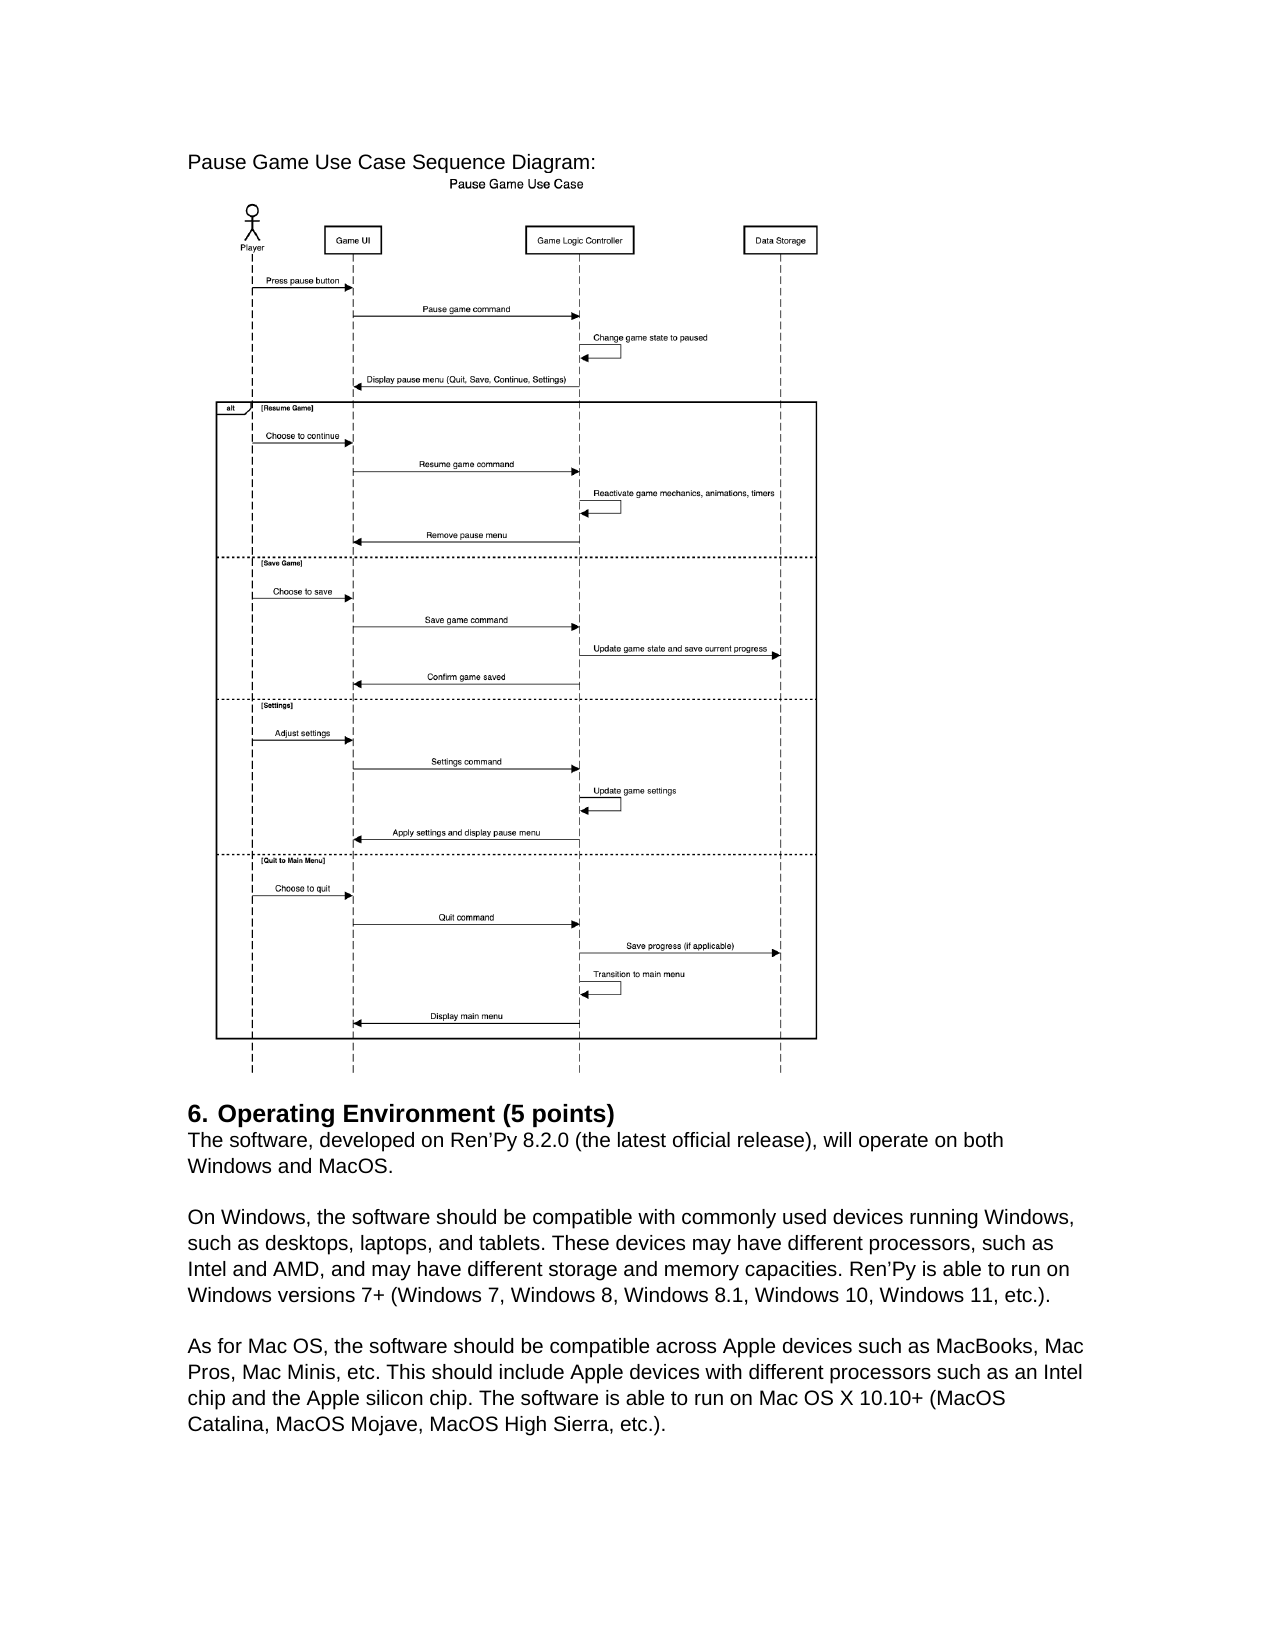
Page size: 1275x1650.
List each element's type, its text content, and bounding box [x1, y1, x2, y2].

text The software, developed on Ren’Py 8.2.0 (the latest official release), will operate on both Windows and MacOS. [187, 1128, 1087, 1177]
subtitle Operating Environment (5 points) [187, 1099, 1087, 1128]
text As for Mac OS, the software should be compatible across Apple devices such as MacBooks, Mac Pros, Mac Minis, etc. This should include Apple devices with different processors such as an Intel chip and the Apple silicon chip. The software is able to run on Mac OS X 10.10+ (MacOS Catalina, MacOS Mojave, MacOS High Sierra, etc.). [187, 1334, 1087, 1436]
text On Windows, the software should be compatible with commonly used devices running Windows, such as desktops, laptops, and tablets. These devices may have different processors, such as Intel and AMD, and may have different storage and memory capacities. Ren’Py is able to run on Windows versions 7+ (Windows 7, Windows 8, Windows 8.1, Windows 10, Windows 11, etc.). [187, 1205, 1087, 1307]
text Pause Game Use Case Sequence Diagram: [187, 150, 1087, 174]
